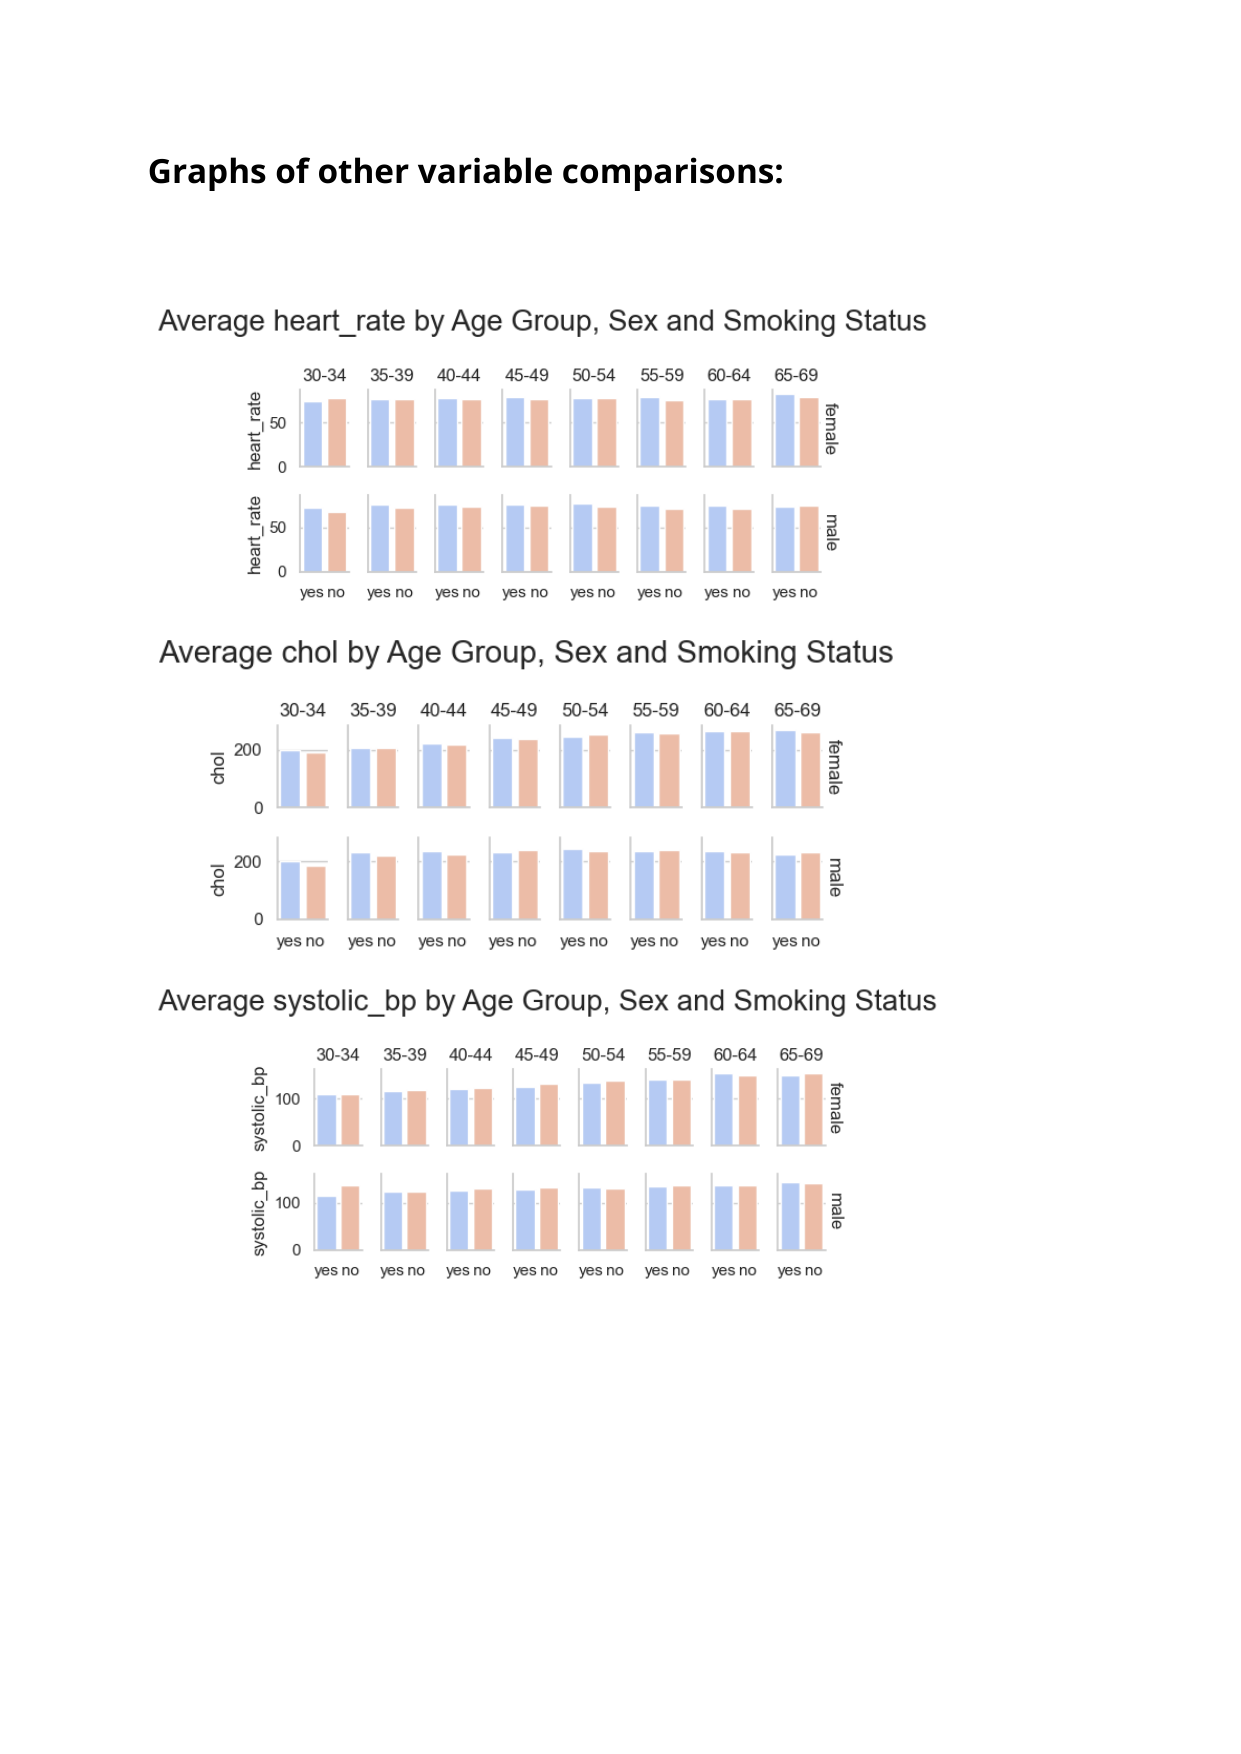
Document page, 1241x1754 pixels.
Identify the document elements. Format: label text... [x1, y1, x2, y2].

picture [147, 300, 937, 611]
picture [147, 979, 947, 1289]
subtitle Graphs of other variable comparisons: [148, 148, 1093, 193]
picture [147, 630, 904, 961]
